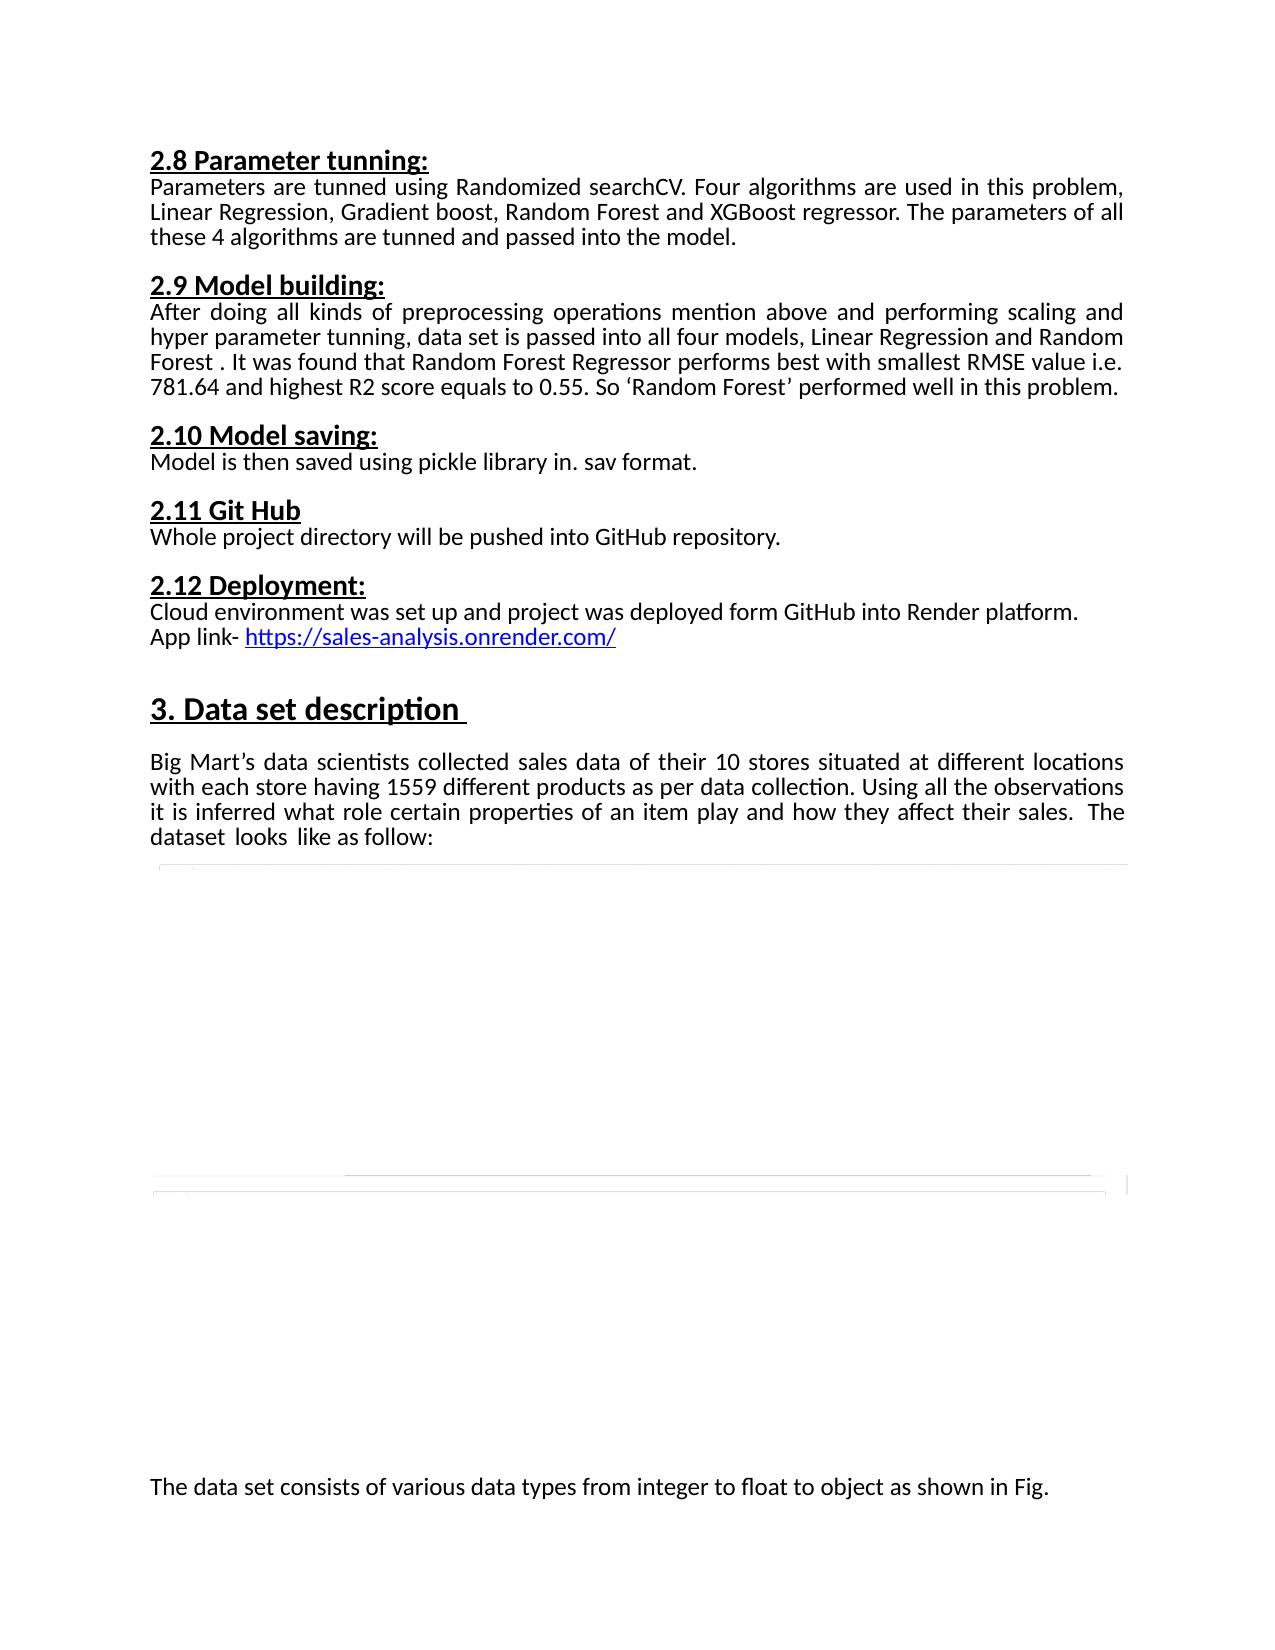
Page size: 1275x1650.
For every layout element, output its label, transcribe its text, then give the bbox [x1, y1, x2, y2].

text 2.12 Deployment: [150, 575, 1125, 600]
text Big Mart’s data scientists collected sales data of their 10 stores situated at different locations with each store having 1559 different products as per data collection. Using all the observations it is inferred what role certain properties of an item play and how they affect their sales. The dataset looks like as follow: [150, 750, 1125, 850]
text 2.9 Model building: [150, 275, 1125, 300]
text Cloud environment was set up and project was deployed form GitHub into Render platform. [150, 600, 1125, 625]
text 2.11 Git Hub [150, 500, 1125, 525]
text Whole project directory will be pushed into GitHub repository. [150, 525, 1125, 550]
text App link- https://sales-analysis.onrender.com/ [150, 625, 1125, 650]
text After doing all kinds of preprocessing operations mention above and performing scaling and hyper parameter tunning, data set is passed into all four models, Linear Regression and Random Forest . It was found that Random Forest Regressor performs best with smallest RMSE value i.e. 781.64 and highest R2 score equals to 0.55. So ‘Random Forest’ performed well in this problem. [150, 300, 1125, 400]
text 3. Data set description [150, 700, 1125, 725]
text The data set consists of various data types from integer to float to object as shown in Fig. [150, 1475, 1125, 1500]
text Parameters are tunned using Randomized searchCV. Four algorithms are used in this problem, Linear Regression, Gradient boost, Random Forest and XGBoost regressor. The parameters of all these 4 algorithms are tunned and passed into the model. [150, 175, 1125, 250]
text 2.10 Model saving: [150, 425, 1125, 450]
text Model is then saved using pickle library in. sav format. [150, 450, 1125, 475]
text 2.8 Parameter tunning: [150, 150, 1125, 175]
